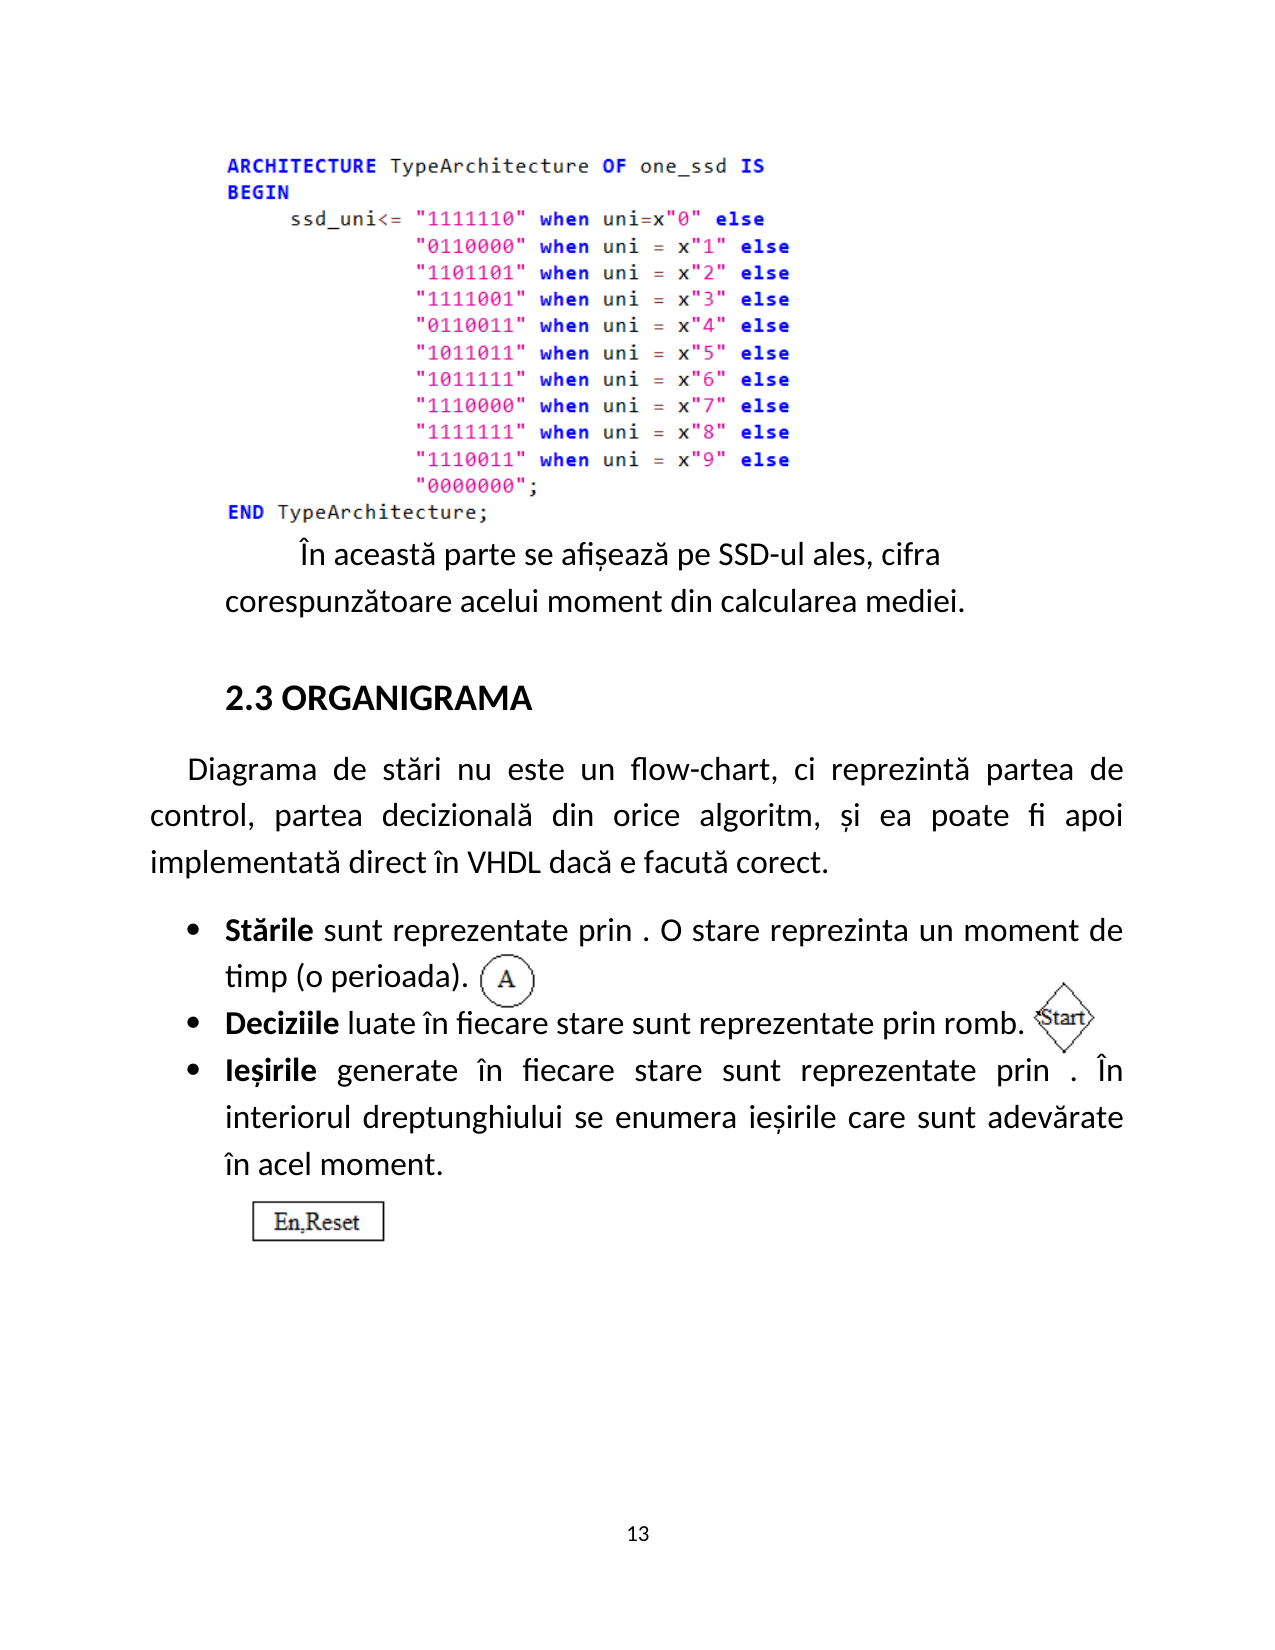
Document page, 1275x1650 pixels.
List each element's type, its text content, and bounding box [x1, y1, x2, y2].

list 2.3 ORGANIGRAMA [225, 626, 1125, 720]
list Stările sunt reprezentate prin . O stare reprezinta un moment de timp (o perioada). [187, 909, 1125, 996]
picture [1031, 996, 1098, 1002]
picture [1031, 1043, 1098, 1049]
list În această parte se afișează pe SSD-ul ales, cifra corespunzătoare acelui moment din calcularea mediei. [225, 533, 1125, 620]
text Diagrama de stări nu este un flow-chart, ci reprezintă partea de control, partea decizională din orice algoritm, și ea poate fi apoi implementată direct în VHDL dacă e facută corect. [150, 748, 1125, 882]
list Deciziile luate în fiecare stare sunt reprezentate prin romb. ` [187, 1002, 1125, 1043]
picture [479, 996, 538, 1002]
picture [225, 150, 812, 529]
picture [237, 1192, 405, 1251]
list Ieșirile generate în fiecare stare sunt reprezentate prin . În interiorul dreptunghiului se enumera ieșirile care sunt adevărate în acel moment. [187, 1049, 1125, 1183]
